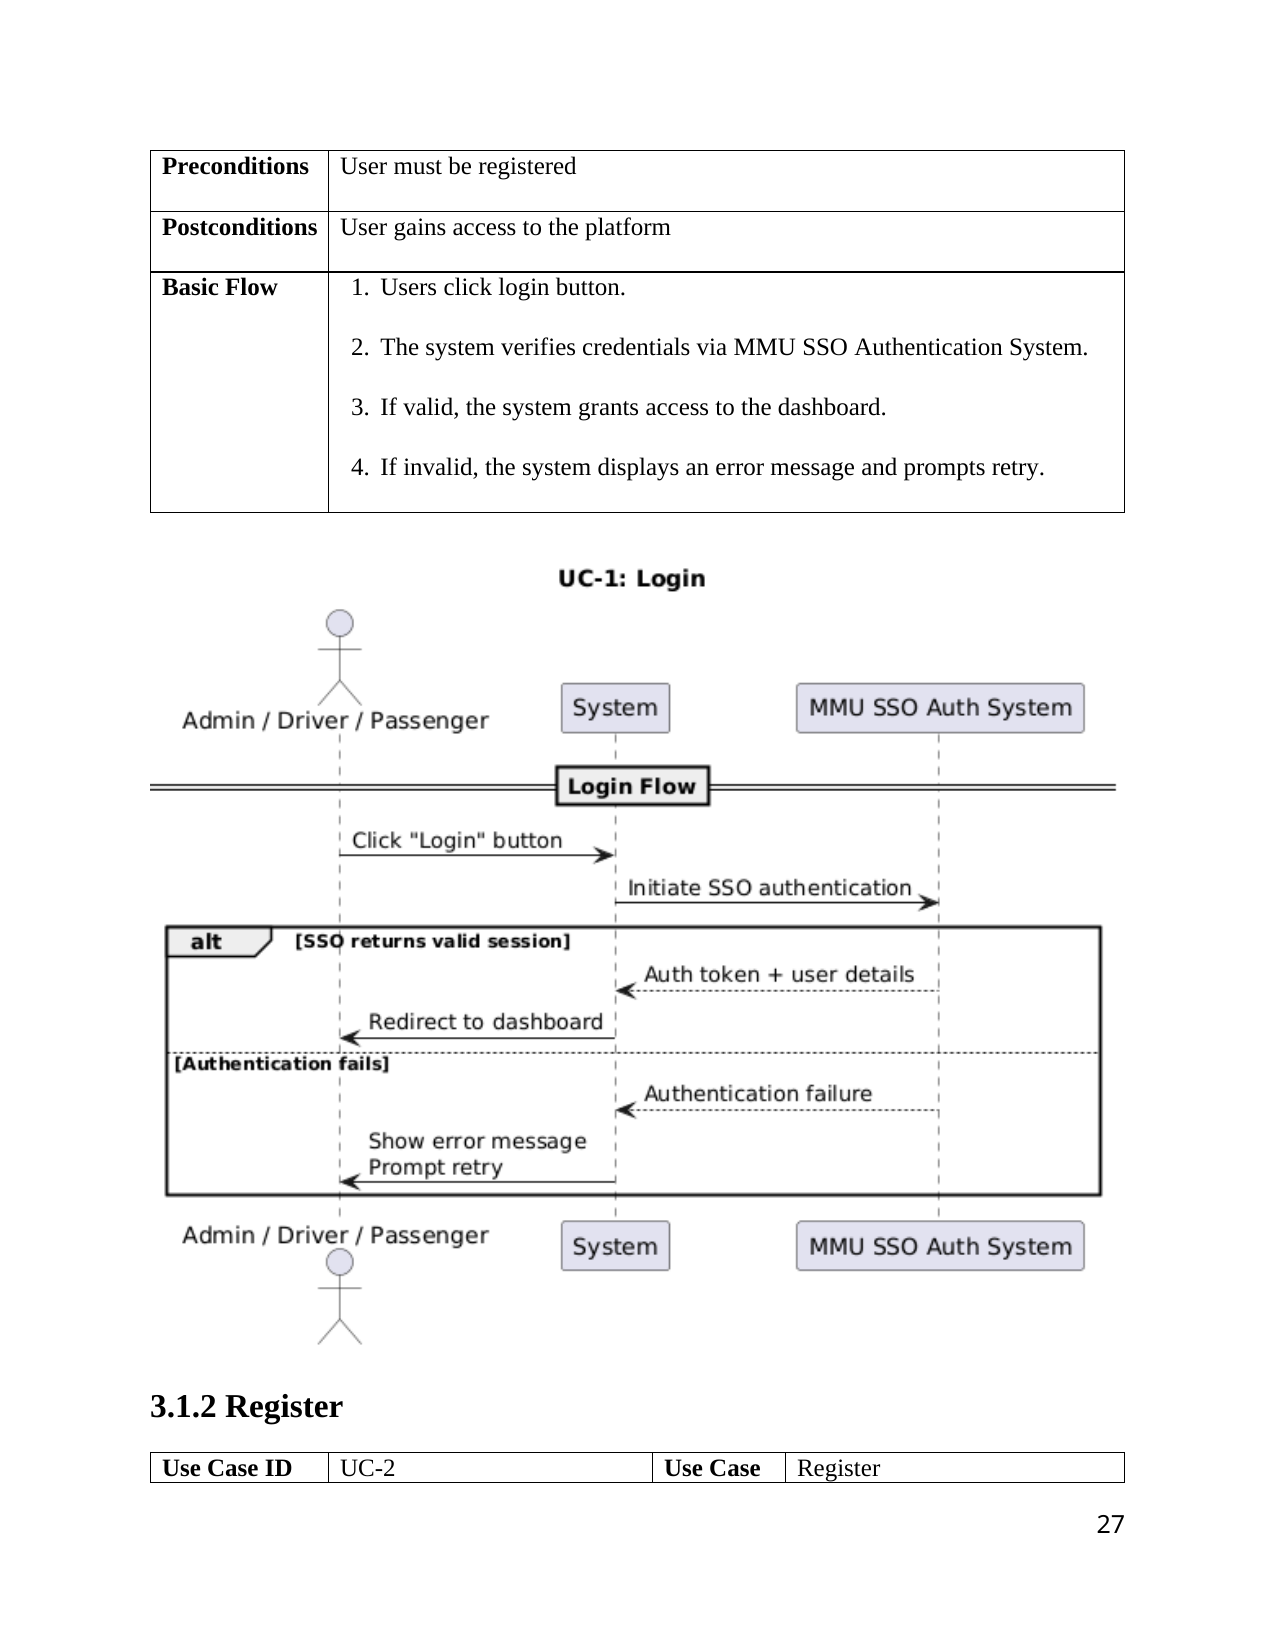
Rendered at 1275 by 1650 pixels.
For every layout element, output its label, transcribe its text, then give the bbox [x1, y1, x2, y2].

table_header UC-2 [329, 1453, 652, 1482]
subtitle Register [150, 1386, 1125, 1424]
table_header Register [786, 1453, 1124, 1482]
table_cell Users click login button. The system verifies credentials via MMU SSO Authentication System. If valid, the system grants access to the dashboard. If invalid, the system displays an error message and prompts retry. [329, 273, 1124, 512]
table_cell User must be registered [329, 151, 1124, 211]
table_cell User gains access to the platform [329, 212, 1124, 271]
picture [150, 541, 1125, 1353]
table_cell Basic Flow [151, 273, 328, 512]
table_header Use Case ID [151, 1453, 328, 1482]
table_cell Postconditions [151, 212, 328, 271]
table_cell Preconditions [151, 151, 328, 211]
table_header Use Case [653, 1453, 785, 1482]
